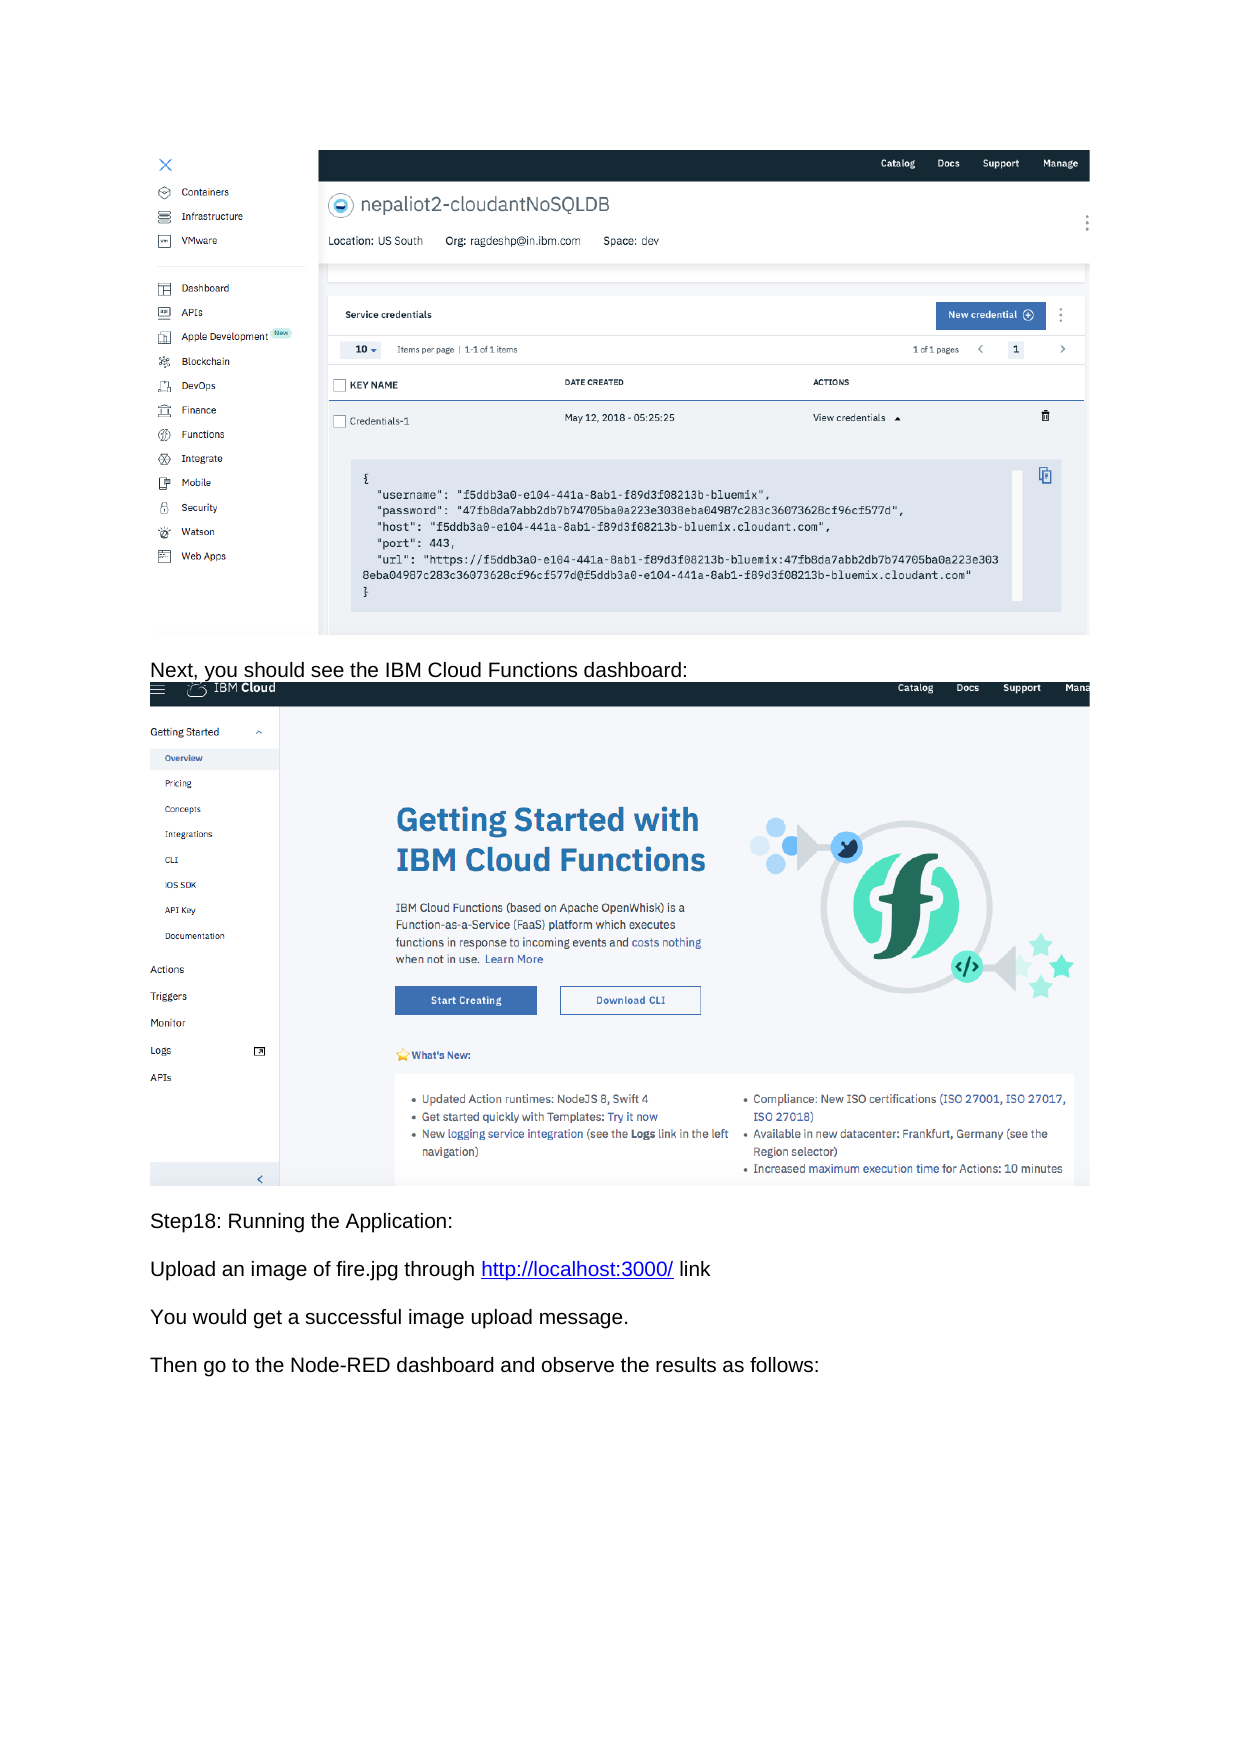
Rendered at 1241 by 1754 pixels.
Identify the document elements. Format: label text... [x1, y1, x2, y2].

text Upload an image of fire.jpg through http://localhost:3000/ link [150, 1257, 1090, 1281]
text Step18: Running the Application: [150, 1209, 1090, 1233]
text Then go to the Node-RED dashboard and observe the results as follows: [150, 1353, 1090, 1377]
text Next, you should see the IBM Cloud Functions dashboard: [150, 658, 1090, 682]
picture [150, 682, 1090, 1186]
picture [150, 150, 1090, 635]
text You would get a successful image upload message. [150, 1305, 1090, 1329]
